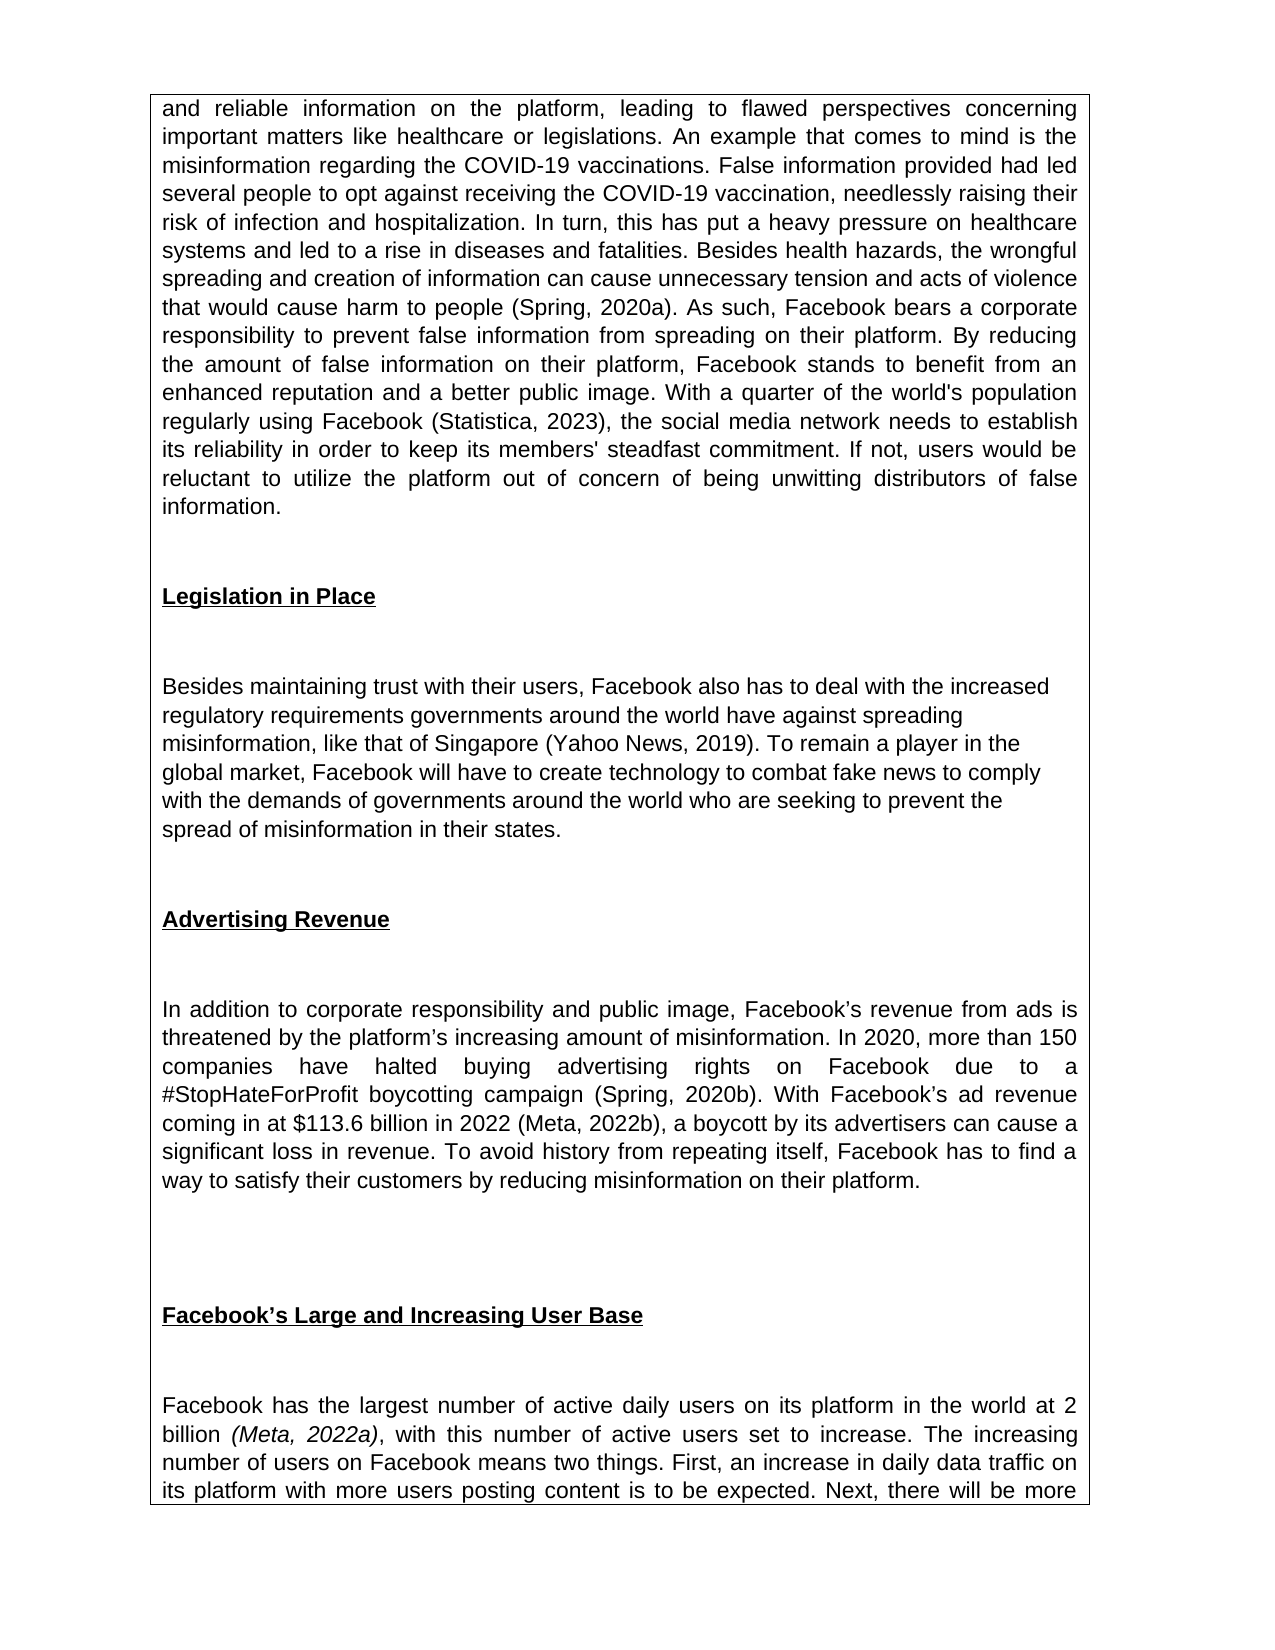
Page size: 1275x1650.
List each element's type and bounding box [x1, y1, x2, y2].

table_cell [151, 95, 1089, 1504]
